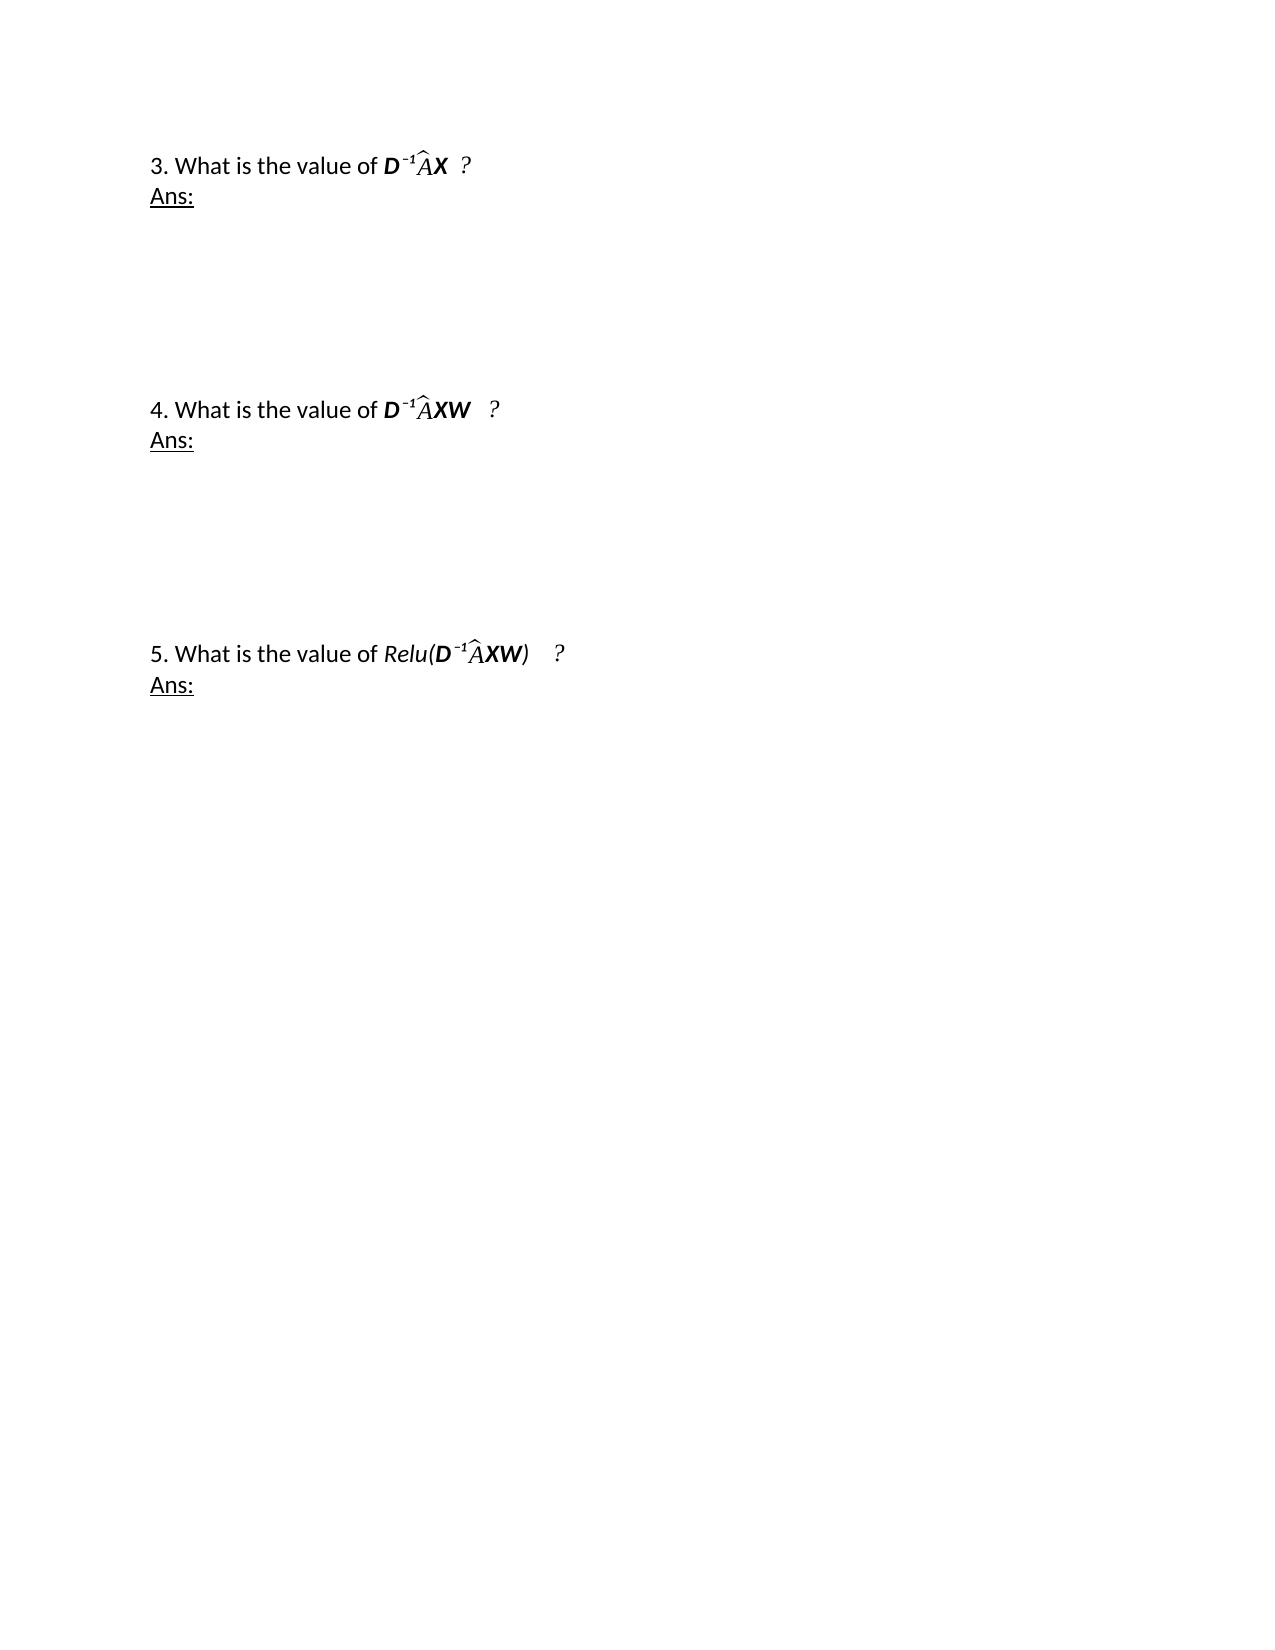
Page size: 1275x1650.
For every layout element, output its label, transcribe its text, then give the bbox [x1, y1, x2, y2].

text Ans: [150, 425, 1125, 455]
text Ans: [150, 669, 1125, 699]
text 5. What is the value of Relu(D⁻¹XW) [150, 638, 1125, 669]
text 3. What is the value of D⁻¹X [150, 150, 1125, 181]
text 4. What is the value of D⁻¹XW [150, 394, 1125, 425]
text Ans: [150, 181, 1125, 211]
